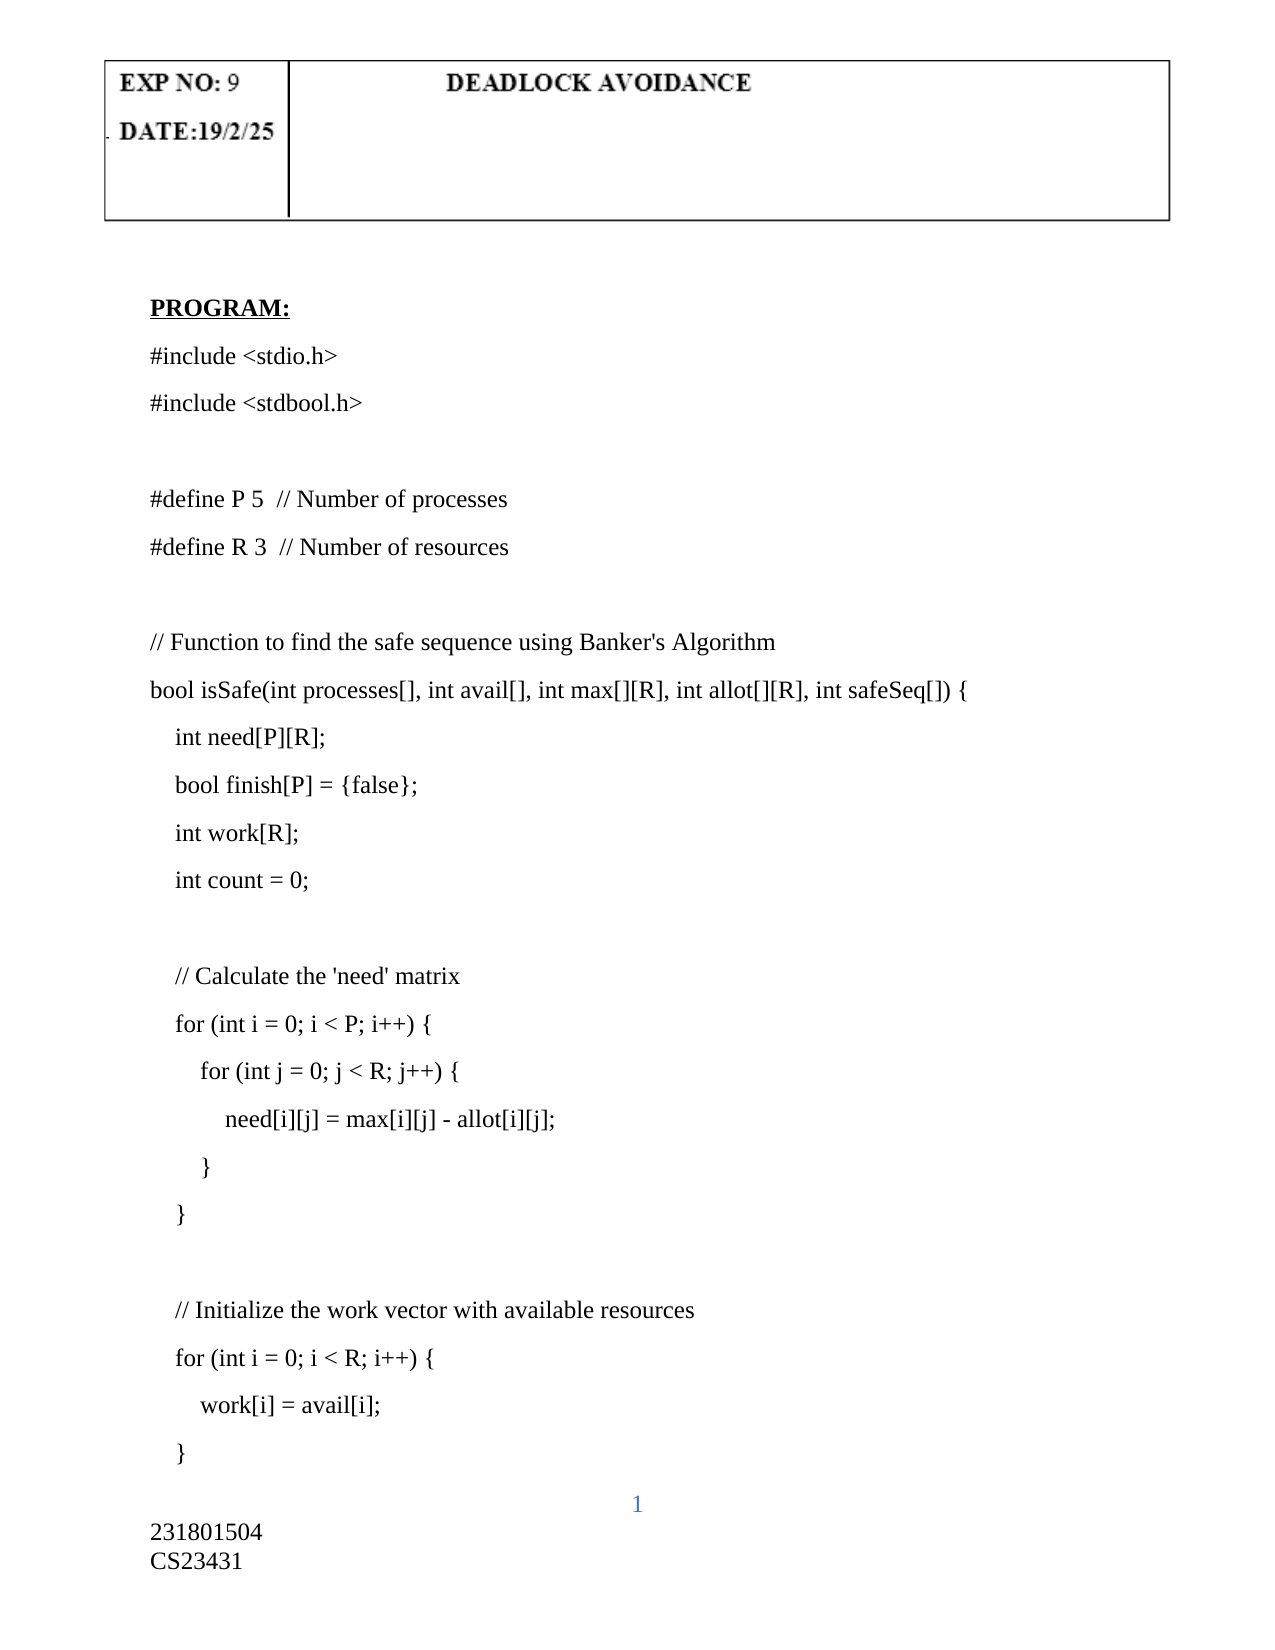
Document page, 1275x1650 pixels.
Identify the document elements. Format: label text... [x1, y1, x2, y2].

text #define P 5 // Number of processes [150, 484, 1125, 513]
text need[i][j] = max[i][j] - allot[i][j]; [150, 1104, 1125, 1133]
text int work[R]; [150, 818, 1125, 847]
text // Function to find the safe sequence using Banker's Algorithm [150, 627, 1125, 656]
text for (int i = 0; i < P; i++) { [150, 1009, 1125, 1037]
text for (int i = 0; i < R; i++) { [150, 1343, 1125, 1371]
text } [150, 1152, 1125, 1181]
text #define R 3 // Number of resources [150, 532, 1125, 560]
text #include <stdio.h> [150, 341, 1125, 369]
text work[i] = avail[i]; [150, 1390, 1125, 1419]
text int need[P][R]; [150, 722, 1125, 751]
text for (int j = 0; j < R; j++) { [150, 1056, 1125, 1085]
text #include <stdbool.h> [150, 388, 1125, 417]
text // Initialize the work vector with available resources [150, 1295, 1125, 1324]
text } [150, 1438, 1125, 1467]
picture [104, 60, 1172, 223]
text bool finish[P] = {false}; [150, 770, 1125, 799]
text PROGRAM: [150, 293, 1125, 322]
text } [150, 1199, 1125, 1228]
text bool isSafe(int processes[], int avail[], int max[][R], int allot[][R], int safeSeq[]) { [150, 675, 1125, 703]
text // Calculate the 'need' matrix [150, 961, 1125, 990]
text int count = 0; [150, 866, 1125, 894]
